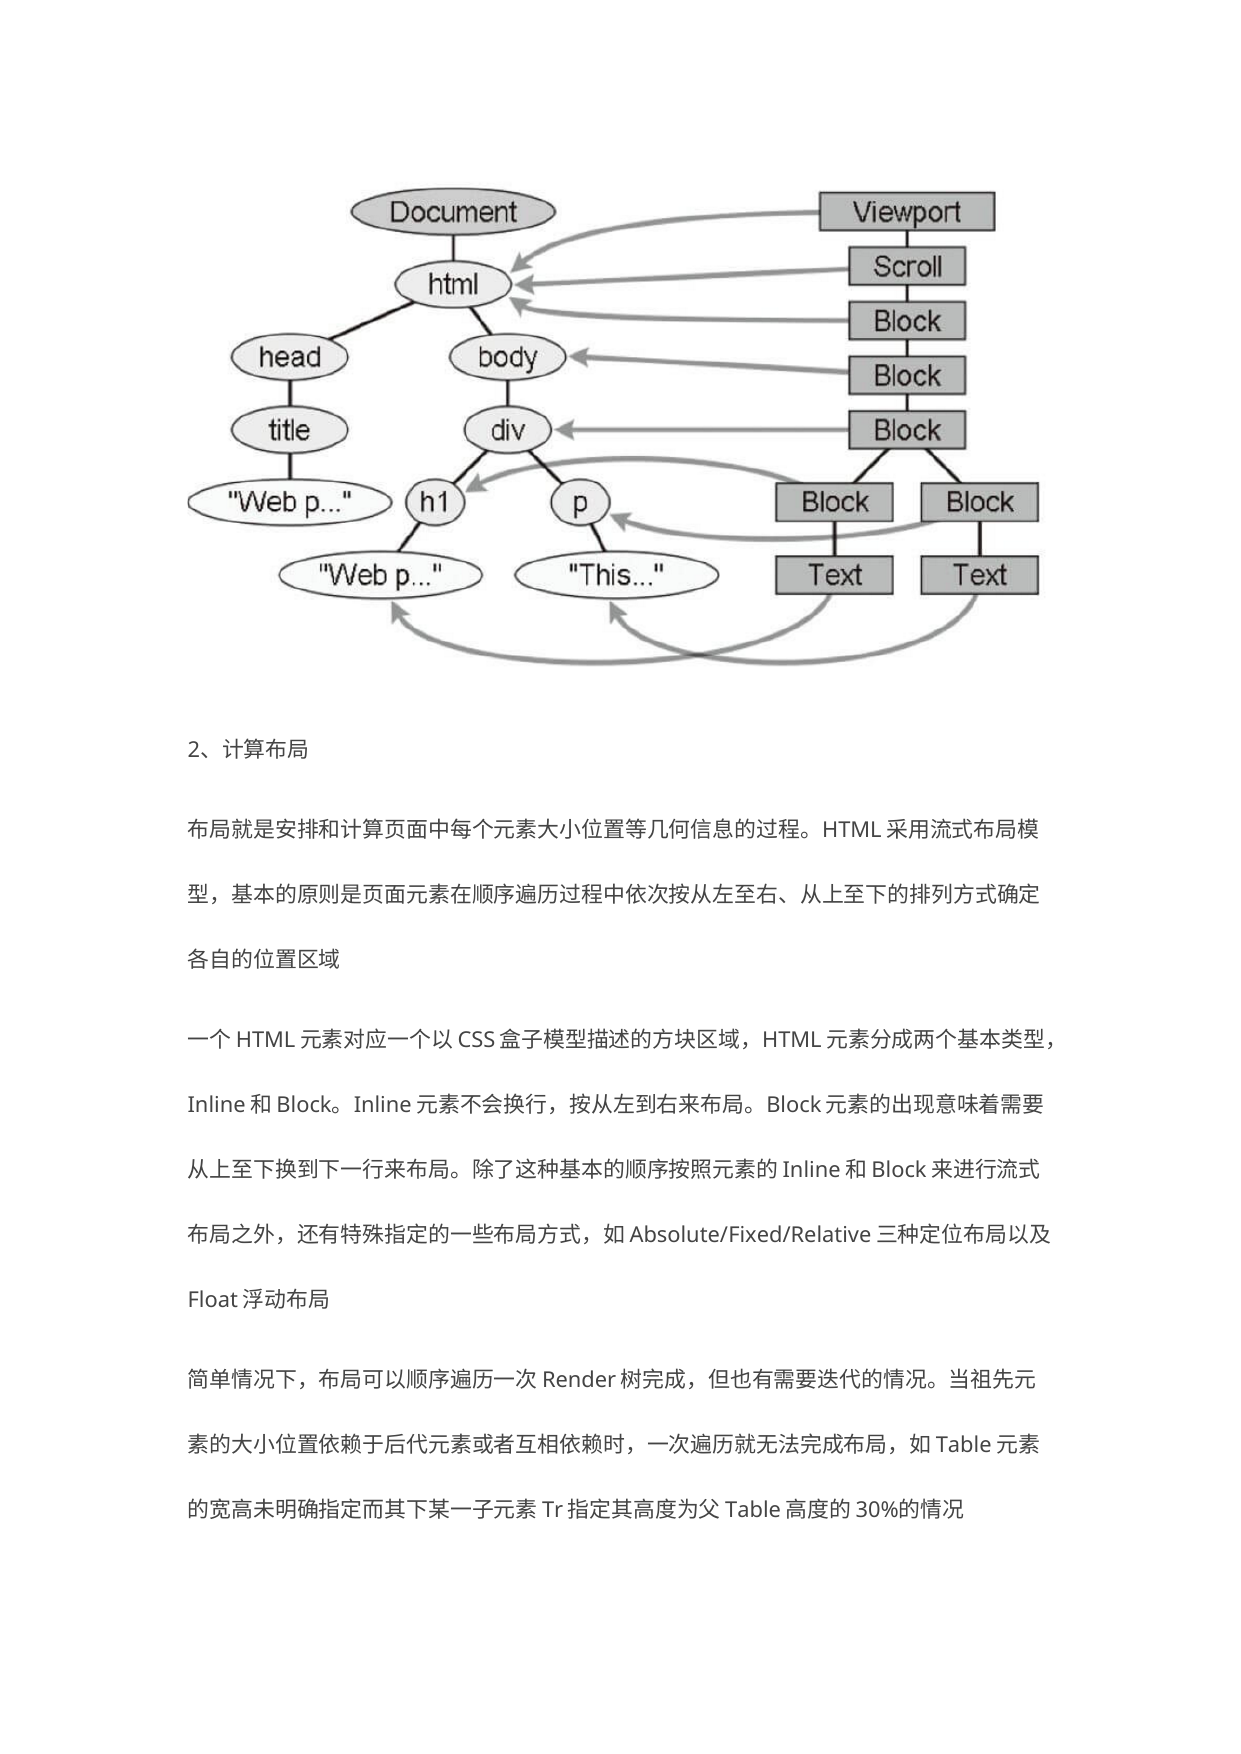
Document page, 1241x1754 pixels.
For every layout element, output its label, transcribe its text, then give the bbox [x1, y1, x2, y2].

text 简单情况下，布局可以顺序遍历一次Render树完成，但也有需要迭代的情况。当祖先元素的大小位置依赖于后代元素或者互相依赖时，一次遍历就无法完成布局，如Table元素的宽高未明确指定而其下某一子元素Tr指定其高度为父Table高度的30%的情况 [187, 1361, 1053, 1524]
text 布局就是安排和计算页面中每个元素大小位置等几何信息的过程。HTML采用流式布局模型，基本的原则是页面元素在顺序遍历过程中依次按从左至右、从上至下的排列方式确定各自的位置区域 [187, 812, 1053, 974]
text 一个HTML元素对应一个以CSS盒子模型描述的方块区域，HTML元素分成两个基本类型，Inline和Block。Inline元素不会换行，按从左到右来布局。Block元素的出现意味着需要从上至下换到下一行来布局。除了这种基本的顺序按照元素的Inline和Block来进行流式布局之外，还有特殊指定的一些布局方式，如Absolute/Fixed/Relative三种定位布局以及Float浮动布局 [187, 1021, 1053, 1314]
text 2、计算布局 [187, 732, 1053, 764]
picture [187, 162, 1053, 682]
